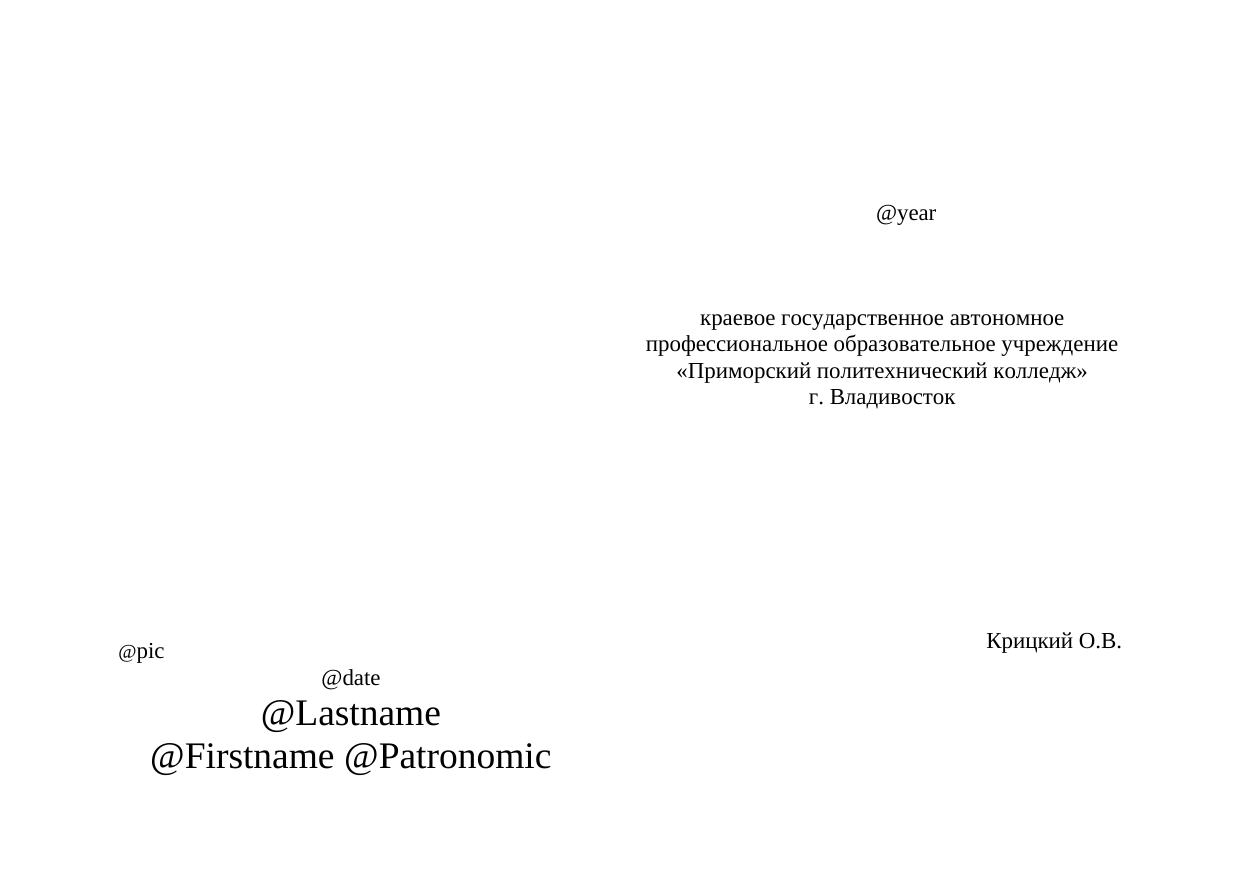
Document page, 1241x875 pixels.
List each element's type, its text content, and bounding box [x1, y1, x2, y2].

text @pic [118, 637, 583, 663]
text г. Владивосток [642, 383, 1122, 409]
text @Lastname [118, 690, 583, 733]
text Крицкий О.В. [657, 628, 1122, 654]
text @year [657, 199, 1122, 225]
text @date [118, 663, 583, 690]
text «Приморский политехнический колледж» [642, 357, 1122, 383]
text @Firstname @Patronomic [118, 733, 583, 776]
text краевое государственное автономное [642, 304, 1122, 331]
text профессиональное образовательное учреждение [642, 331, 1122, 357]
